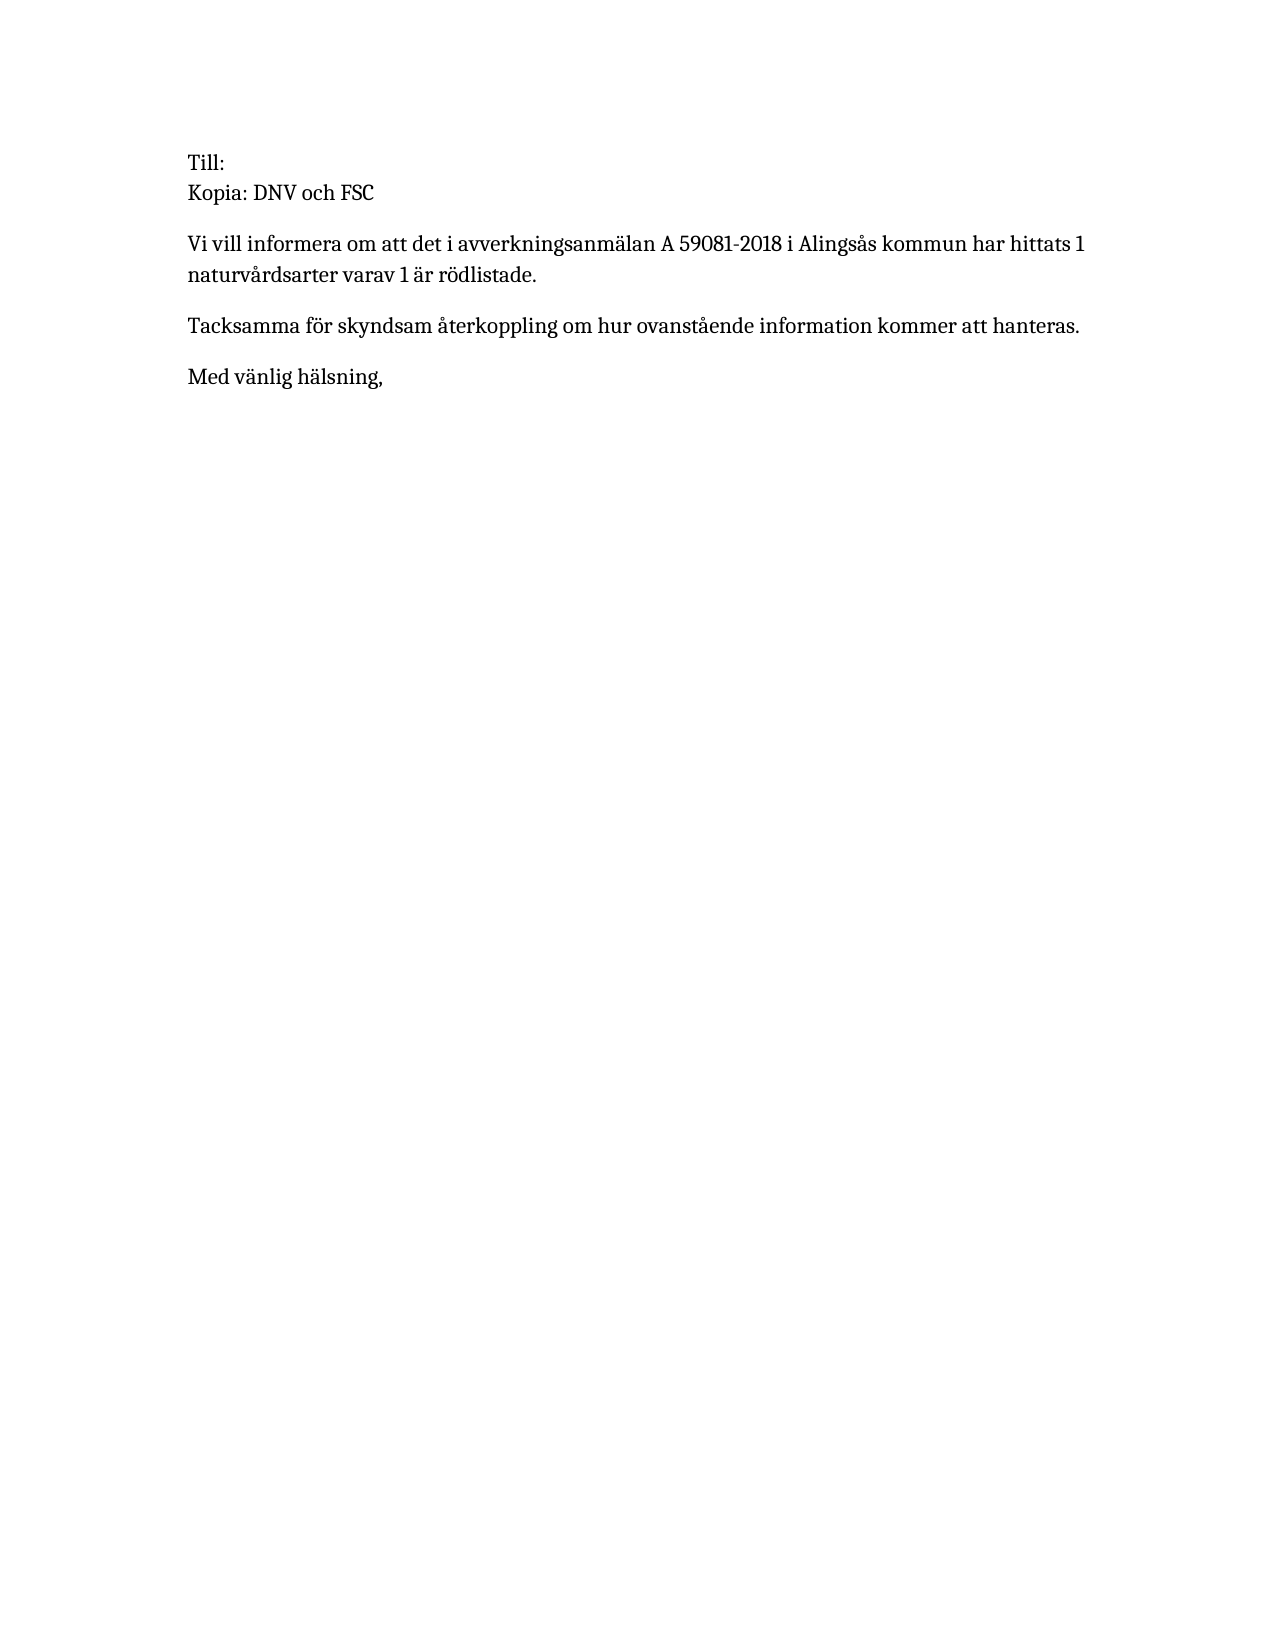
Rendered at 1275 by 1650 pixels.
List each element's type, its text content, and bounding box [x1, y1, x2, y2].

text Till: Kopia: DNV och FSC [187, 150, 1087, 207]
text Vi vill informera om att det i avverkningsanmälan A 59081-2018 i Alingsås kommun har hittats 1 naturvårdsarter varav 1 är rödlistade. [187, 231, 1087, 288]
text Med vänlig hälsning, [187, 363, 1087, 420]
text Tacksamma för skyndsam återkoppling om hur ovanstående information kommer att hanteras. [187, 312, 1087, 339]
